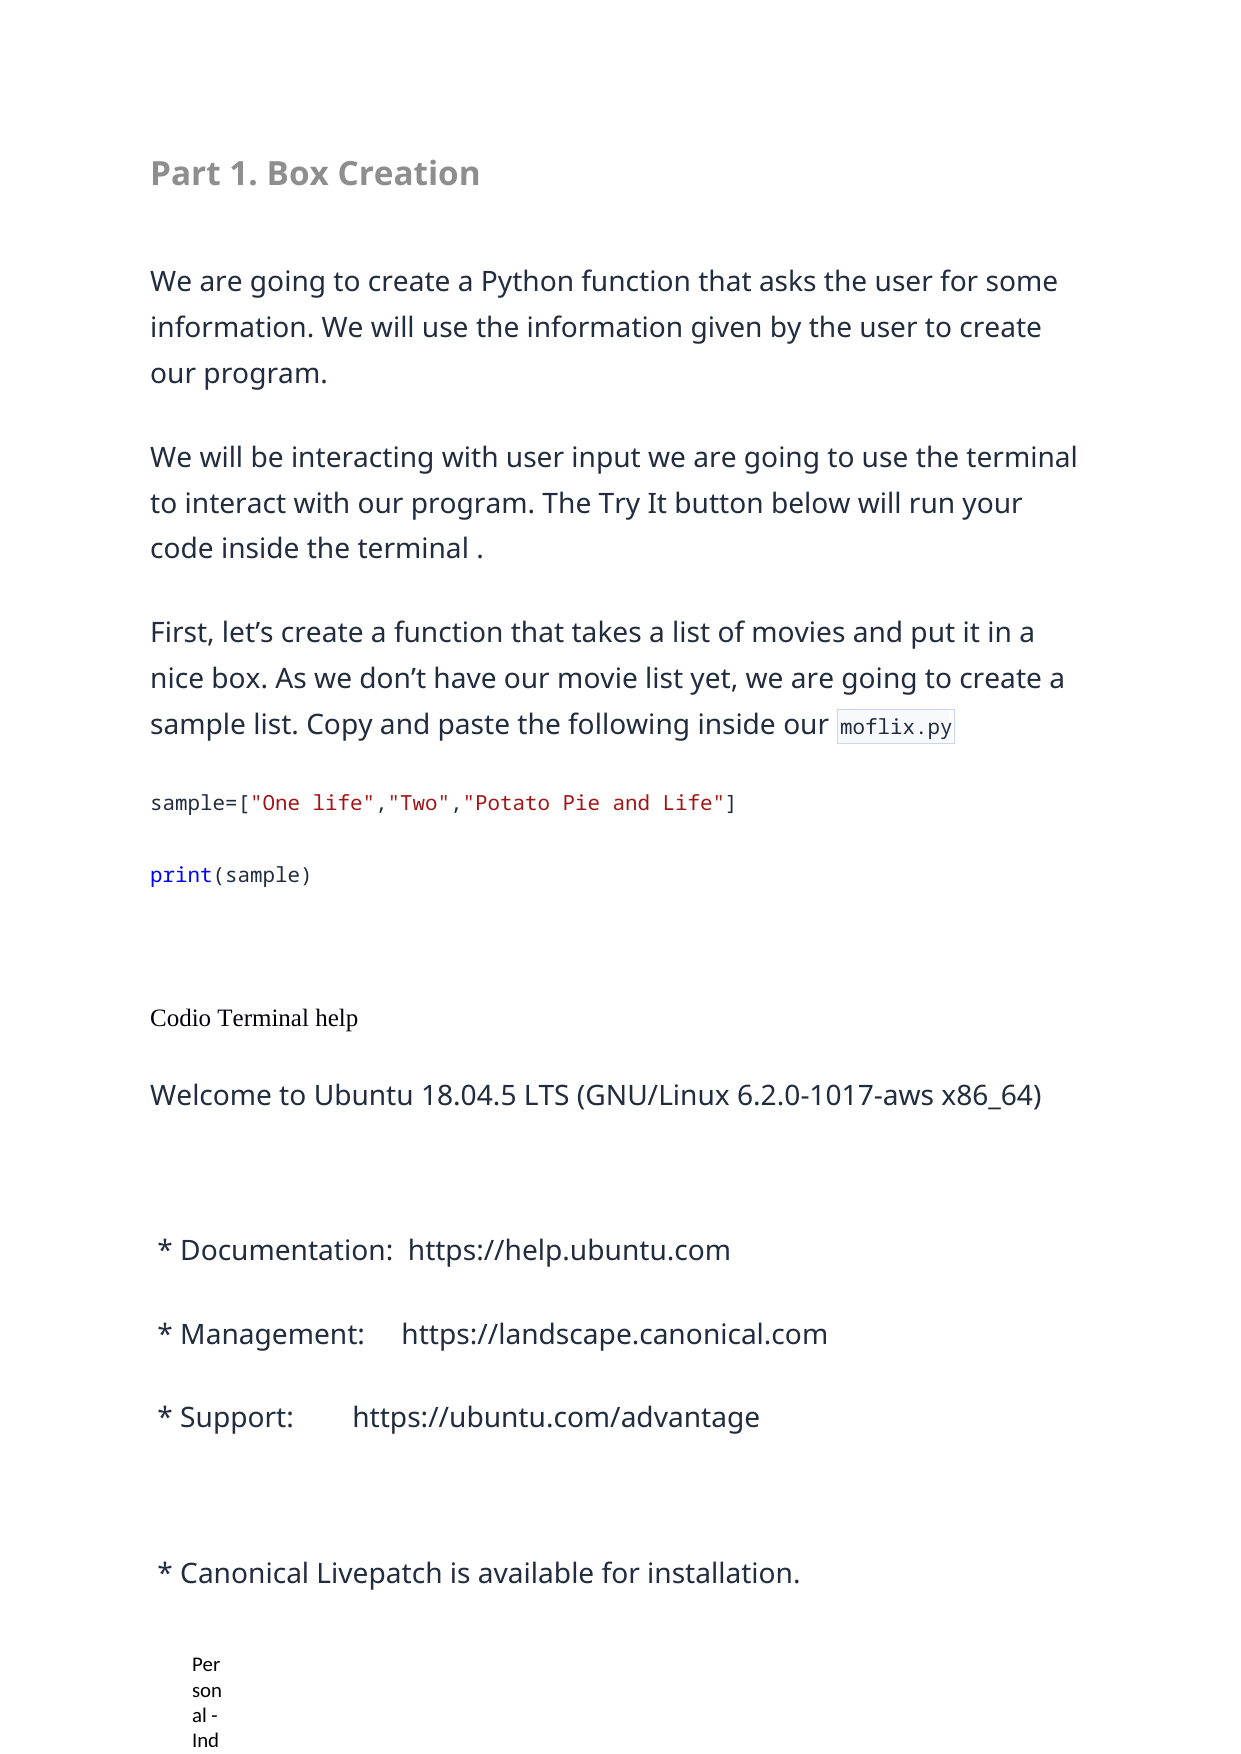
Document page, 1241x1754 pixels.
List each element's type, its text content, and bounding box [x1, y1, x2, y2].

text sample=["One life","Two","Potato Pie and Life"] [150, 788, 1090, 817]
text * Documentation: https://help.ubuntu.com [150, 1231, 1090, 1269]
text Welcome to Ubuntu 18.04.5 LTS (GNU/Linux 6.2.0-1017-aws x86_64) [150, 1075, 1090, 1114]
text * Support: https://ubuntu.com/advantage [150, 1398, 1090, 1436]
text We are going to create a Python function that asks the user for some information. We will use the information given by the user to create our program. [150, 262, 1090, 392]
text * Canonical Livepatch is available for installation. [150, 1553, 1090, 1591]
text Codio Terminal help [150, 1003, 1090, 1032]
text * Management: https://landscape.canonical.com [150, 1314, 1090, 1352]
text print(sample) [150, 860, 1090, 888]
text First, let’s create a function that takes a list of movies and put it in a nice box. As we don’t have our movie list yet, we are going to create a sample list. Copy and paste the following inside our moflix.py [150, 612, 1090, 743]
subtitle Part 1. Box Creation [150, 150, 1090, 195]
text We will be interacting with user input we are going to use the terminal to interact with our program. The Try It button below will run your code inside the terminal . [150, 437, 1090, 567]
